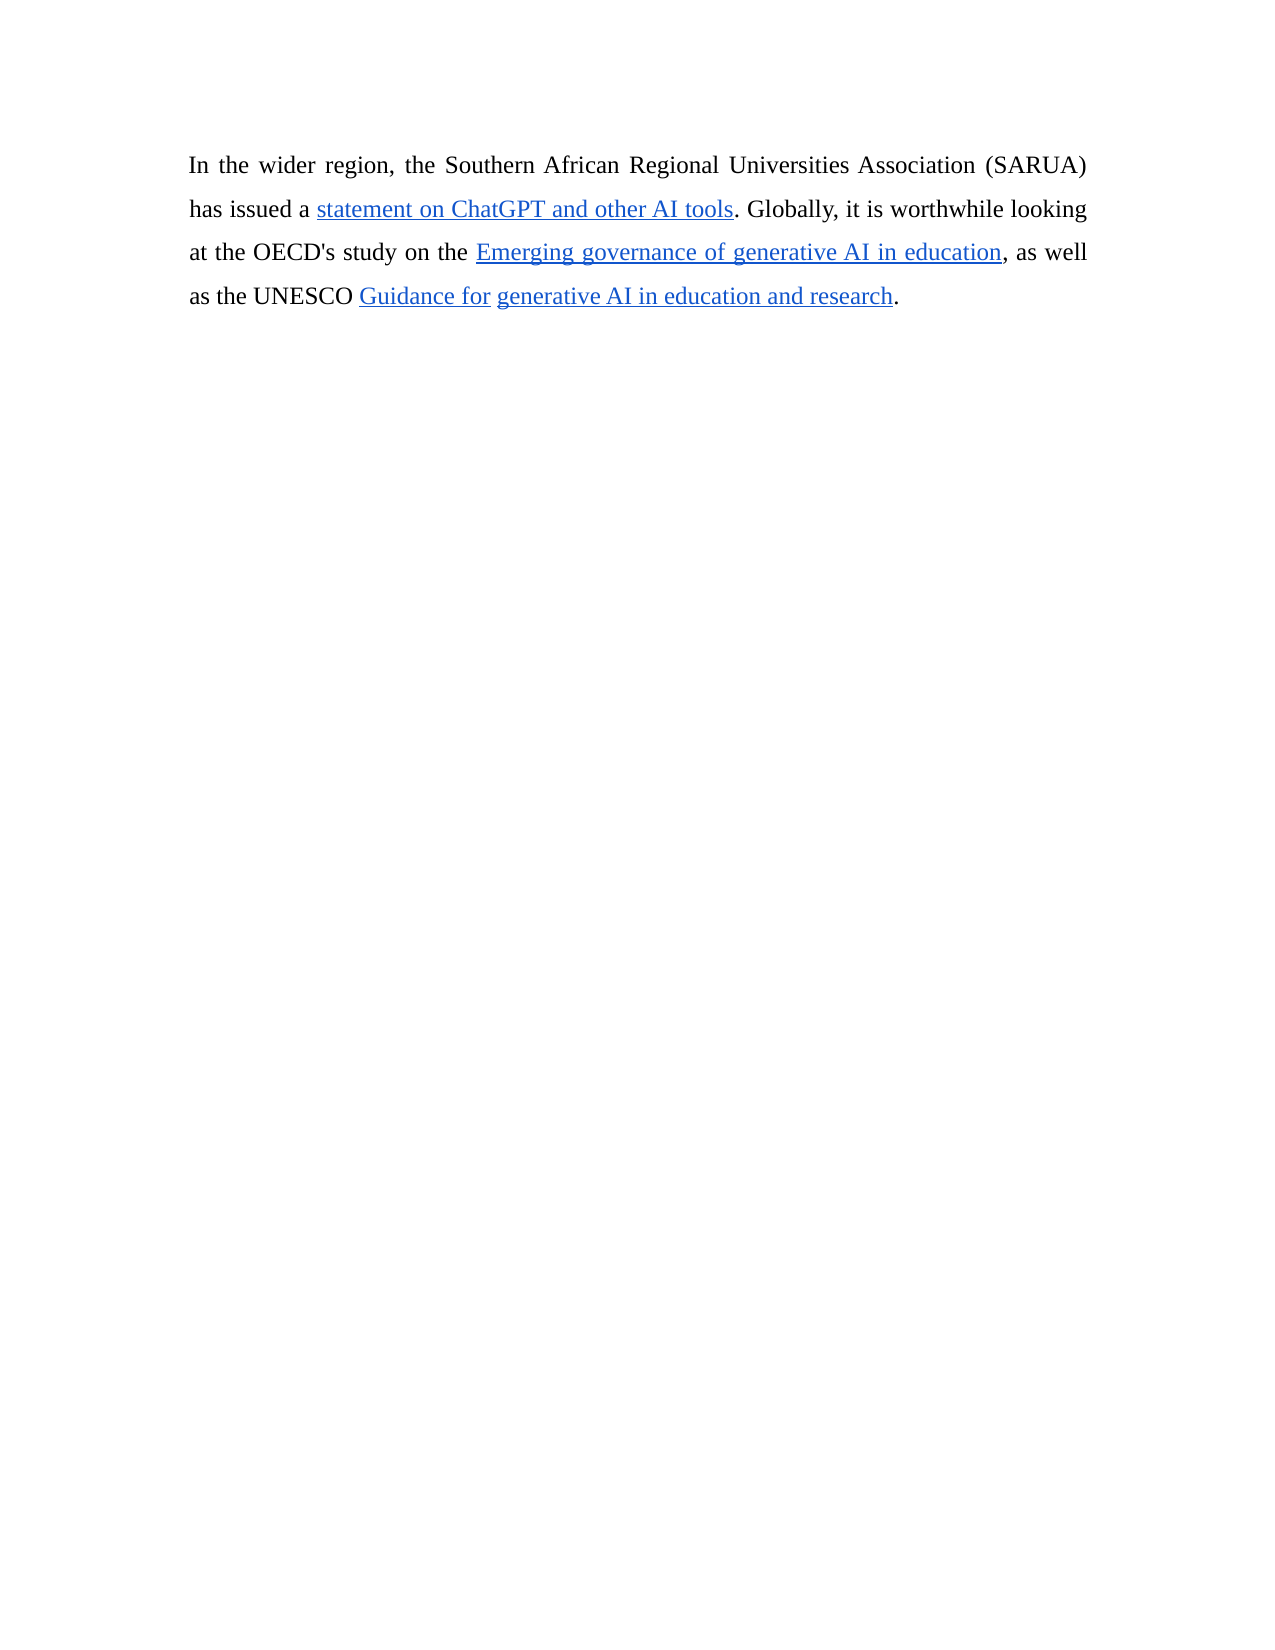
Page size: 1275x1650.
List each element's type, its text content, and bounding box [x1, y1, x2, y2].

text In the wider region, the Southern African Regional Universities Association (SARUA) has issued a statement on ChatGPT and other AI tools. Globally, it is worthwhile looking at the OECD's study on the Emerging governance of generative AI in education, as well as the UNESCO Guidance for generative AI in education and research. [188, 150, 1087, 310]
